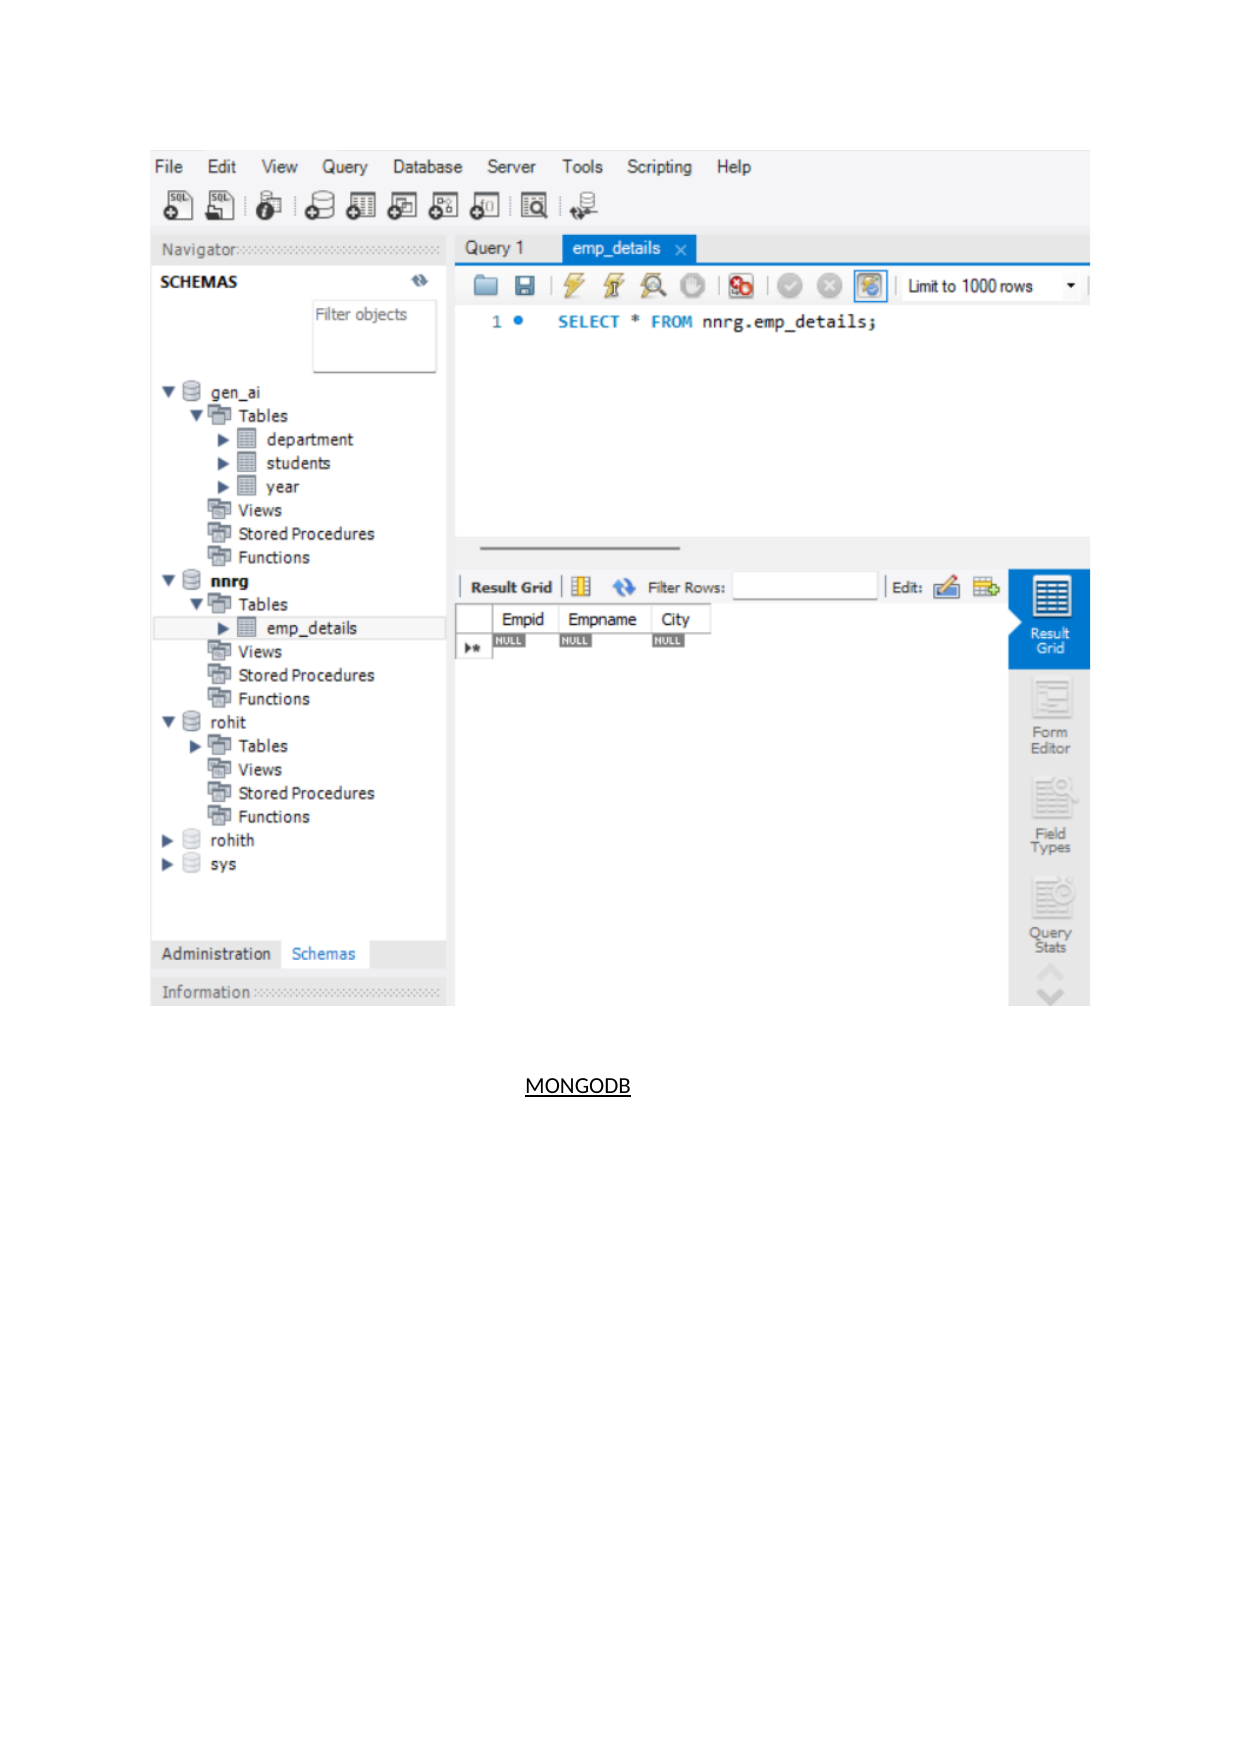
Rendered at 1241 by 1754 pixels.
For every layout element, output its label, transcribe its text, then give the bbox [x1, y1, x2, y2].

text MONGODB [525, 1071, 1090, 1099]
picture [150, 150, 1091, 1006]
